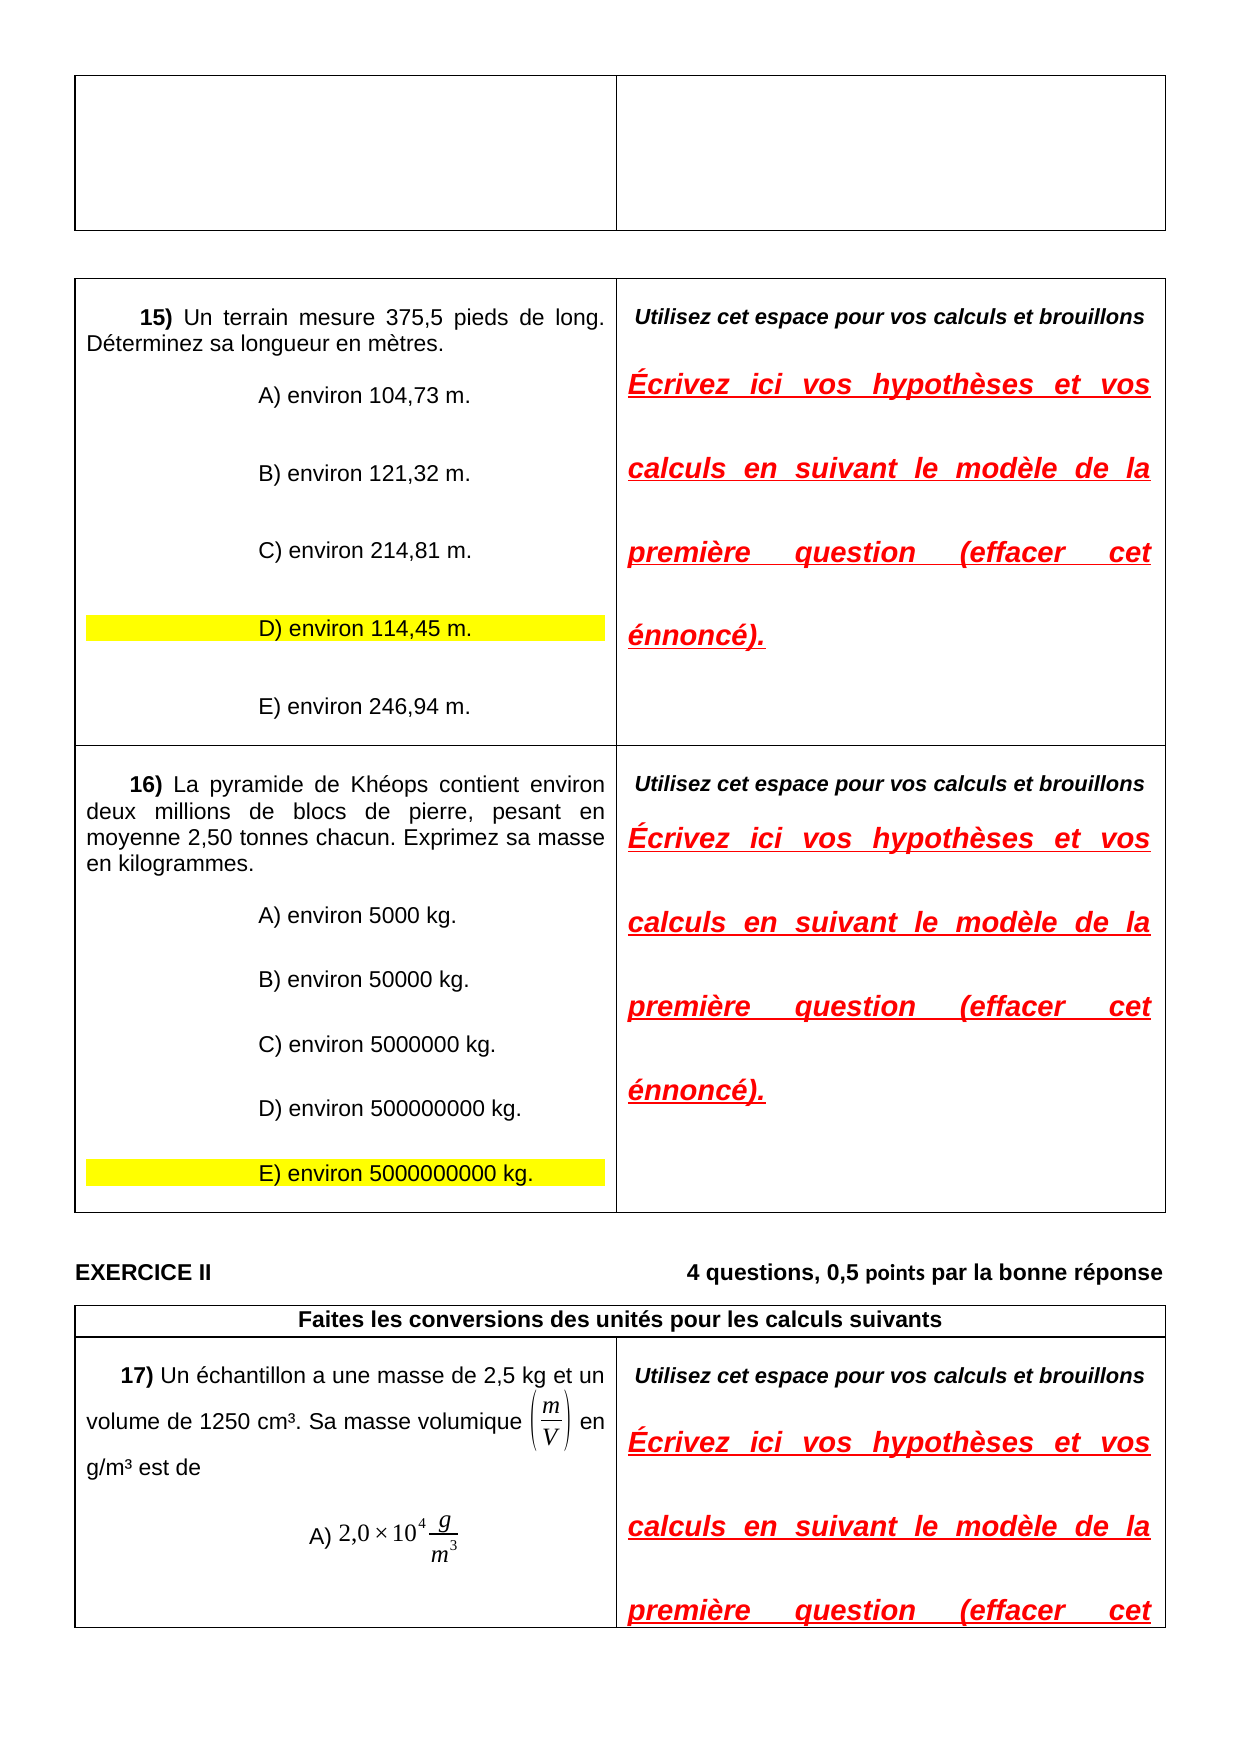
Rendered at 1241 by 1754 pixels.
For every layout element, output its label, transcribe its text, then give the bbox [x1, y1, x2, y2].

table_cell 16) La pyramide de Khéops contient environ deux millions de blocs de pierre, pesant en moyenne 2,50 tonnes chacun. Exprimez sa masse en kilogrammes. A) environ 5000 kg. B) environ 50000 kg. C) environ 5000000 kg. D) environ 500000000 kg. E) environ 5000000000 kg. [76, 746, 616, 1212]
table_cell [76, 76, 616, 230]
text EXERCICE II 4 questions, 0,5 points par la bonne réponse [75, 1258, 1165, 1286]
table_header Utilisez cet espace pour vos calculs et brouillons Écrivez ici vos hypothèses et vos calculs en suivant le modèle de la première question (effacer cet énnoncé). [617, 279, 1165, 745]
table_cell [617, 76, 1165, 230]
table_header Faites les conversions des unités pour les calculs suivants [76, 1306, 1165, 1336]
table_header 15) Un terrain mesure 375,5 pieds de long. Déterminez sa longueur en mètres. A) environ 104,73 m. B) environ 121,32 m. C) environ 214,81 m. D) environ 114,45 m. E) environ 246,94 m. [76, 279, 616, 745]
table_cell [76, 1338, 616, 1627]
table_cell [617, 1338, 1165, 1627]
